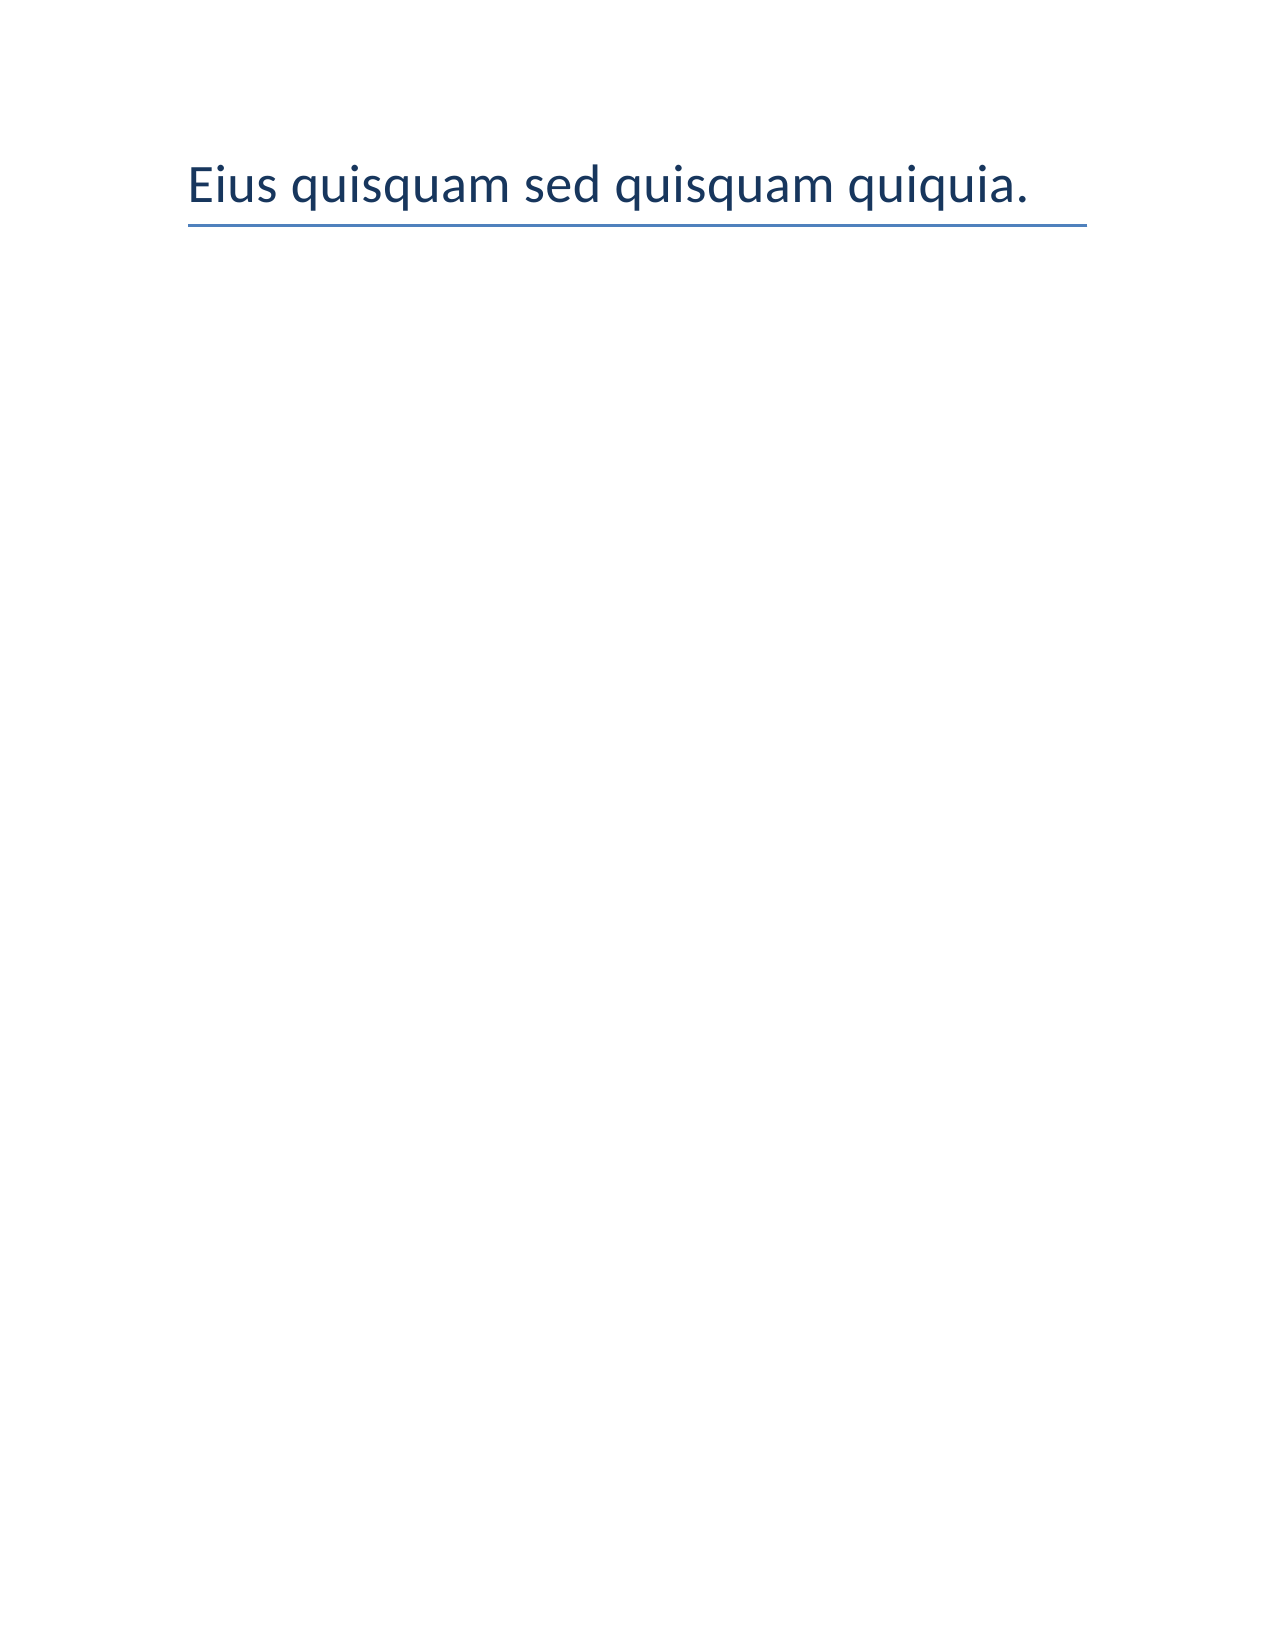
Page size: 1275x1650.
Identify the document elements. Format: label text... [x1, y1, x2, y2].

title Eius quisquam sed quisquam quiquia. [187, 150, 1087, 227]
